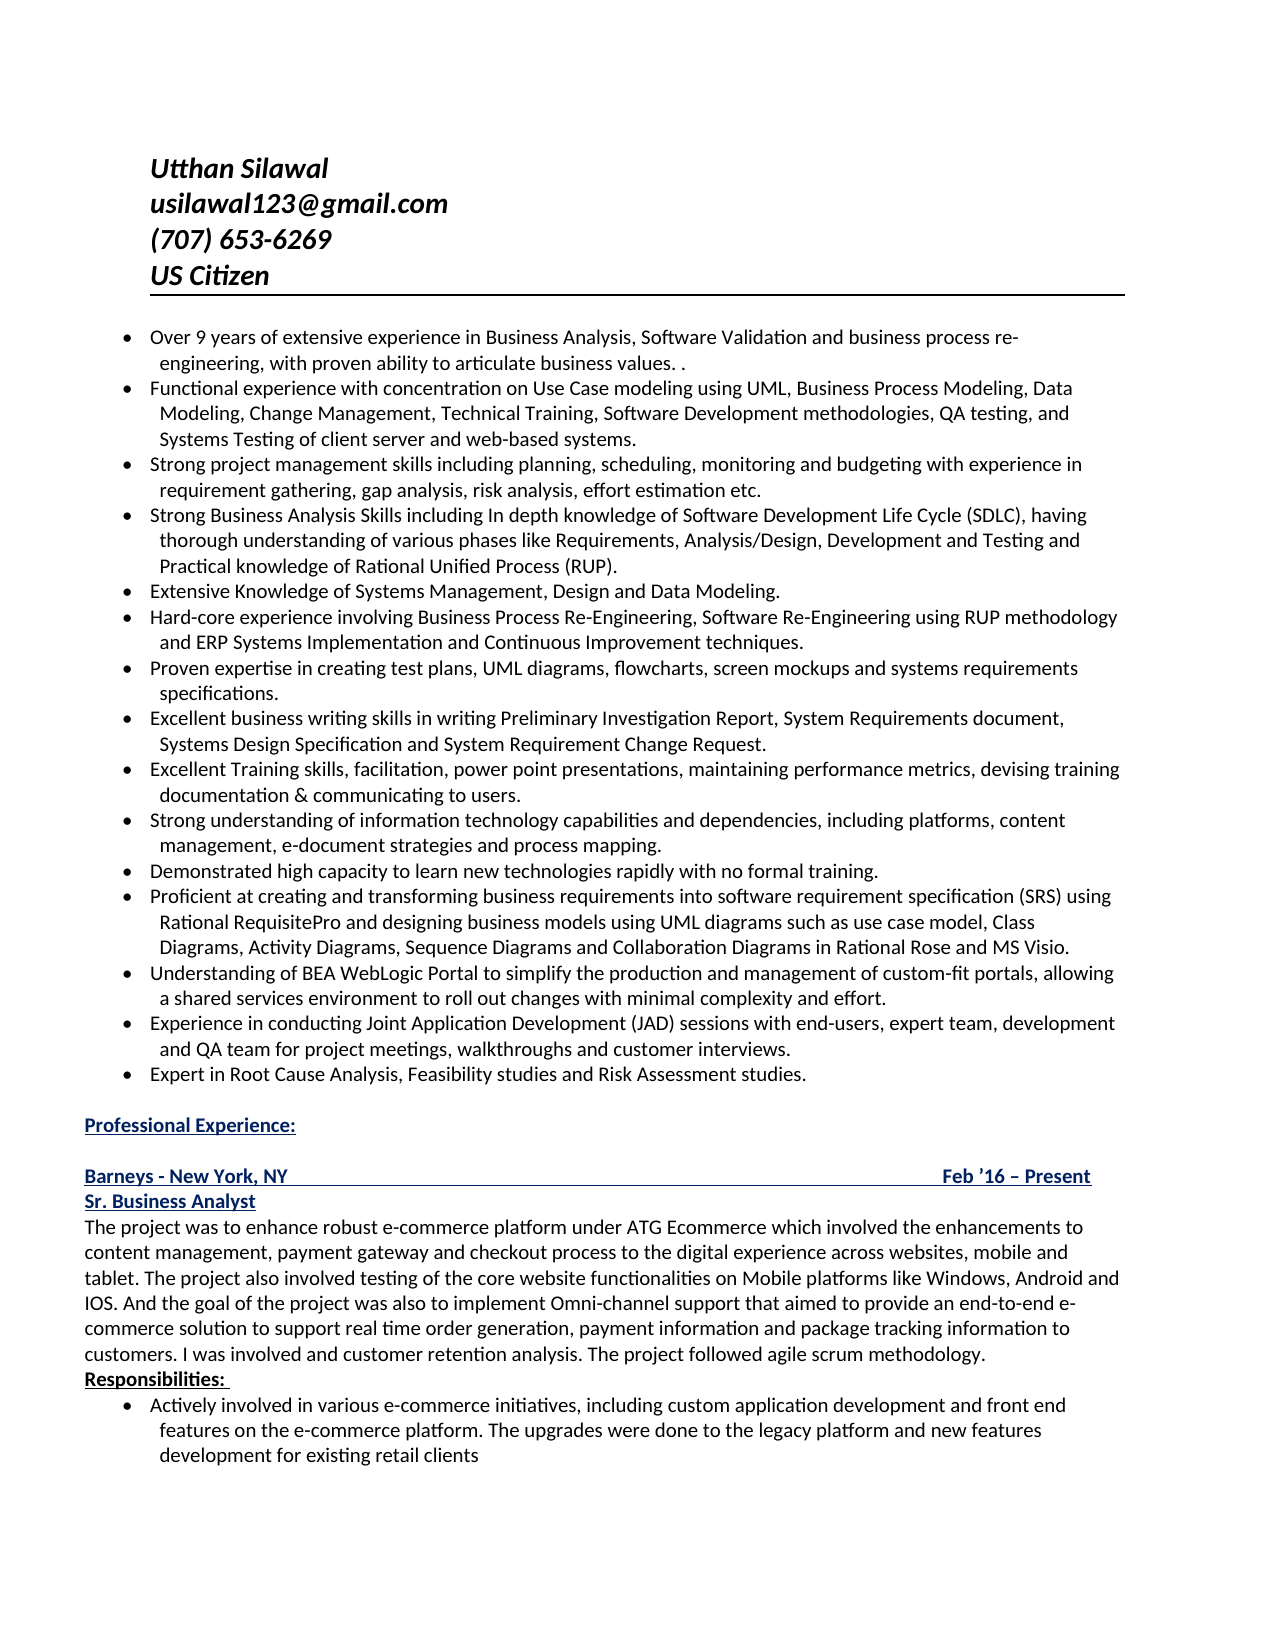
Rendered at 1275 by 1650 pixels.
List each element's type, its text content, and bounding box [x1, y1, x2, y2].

list Excellent business writing skills in writing Preliminary Investigation Report, System Requirements document, Systems Design Specification and System Requirement Change Request. [122, 706, 1125, 756]
list Experience in conducting Joint Application Development (JAD) sessions with end-users, expert team, development and QA team for project meetings, walkthroughs and customer interviews. [122, 1011, 1125, 1061]
text Sr. Business Analyst [84, 1188, 1115, 1214]
list Strong Business Analysis Skills including In depth knowledge of Software Development Life Cycle (SDLC), having thorough understanding of various phases like Requirements, Analysis/Design, Development and Testing and Practical knowledge of Rational Unified Process (RUP). [122, 502, 1125, 578]
list Actively involved in various e-commerce initiatives, including custom application development and front end features on the e-commerce platform. The upgrades were done to the legacy platform and new features development for existing retail clients [122, 1392, 1125, 1468]
text Barneys - New York, NY Feb ’16 – Present [84, 1163, 1115, 1188]
list Functional experience with concentration on Use Case modeling using UML, Business Process Modeling, Data Modeling, Change Management, Technical Training, Software Development methodologies, QA testing, and Systems Testing of client server and web-based systems. [122, 375, 1125, 451]
title (707) 653-6269 [150, 221, 1125, 257]
list Strong project management skills including planning, scheduling, monitoring and budgeting with experience in requirement gathering, gap analysis, risk analysis, effort estimation etc. [122, 451, 1125, 502]
list Expert in Root Cause Analysis, Feasibility studies and Risk Assessment studies. [122, 1061, 1125, 1087]
list Strong understanding of information technology capabilities and dependencies, including platforms, content management, e-document strategies and process mapping. [122, 807, 1125, 858]
title usilawal123@gmail.com [150, 186, 1125, 221]
text Professional Experience: [84, 1112, 1115, 1138]
list Demonstrated high capacity to learn new technologies rapidly with no formal training. [122, 858, 1125, 883]
list Over 9 years of extensive experience in Business Analysis, Software Validation and business process re-engineering, with proven ability to articulate business values. . [122, 324, 1125, 375]
text The project was to enhance robust e-commerce platform under ATG Ecommerce which involved the enhancements to content management, payment gateway and checkout process to the digital experience across websites, mobile and tablet. The project also involved testing of the core website functionalities on Mobile platforms like Windows, Android and IOS. And the goal of the project was also to implement Omni-channel support that aimed to provide an end-to-end e-commerce solution to support real time order generation, payment information and package tracking information to customers. I was involved and customer retention analysis. The project followed agile scrum methodology. [84, 1214, 1125, 1366]
list Excellent Training skills, facilitation, power point presentations, maintaining performance metrics, devising training documentation & communicating to users. [122, 756, 1125, 807]
text Responsibilities: [84, 1366, 1125, 1392]
list Proven expertise in creating test plans, UML diagrams, flowcharts, screen mockups and systems requirements specifications. [122, 655, 1125, 706]
list Understanding of BEA WebLogic Portal to simplify the production and management of custom-fit portals, allowing a shared services environment to roll out changes with minimal complexity and effort. [122, 960, 1125, 1011]
list Extensive Knowledge of Systems Management, Design and Data Modeling. [122, 578, 1125, 604]
list Hard-core experience involving Business Process Re-Engineering, Software Re-Engineering using RUP methodology and ERP Systems Implementation and Continuous Improvement techniques. [122, 604, 1125, 655]
title US Citizen [150, 257, 1125, 294]
title Utthan Silawal [150, 150, 1125, 186]
list Proficient at creating and transforming business requirements into software requirement specification (SRS) using Rational RequisitePro and designing business models using UML diagrams such as use case model, Class Diagrams, Activity Diagrams, Sequence Diagrams and Collaboration Diagrams in Rational Rose and MS Visio. [122, 883, 1125, 960]
